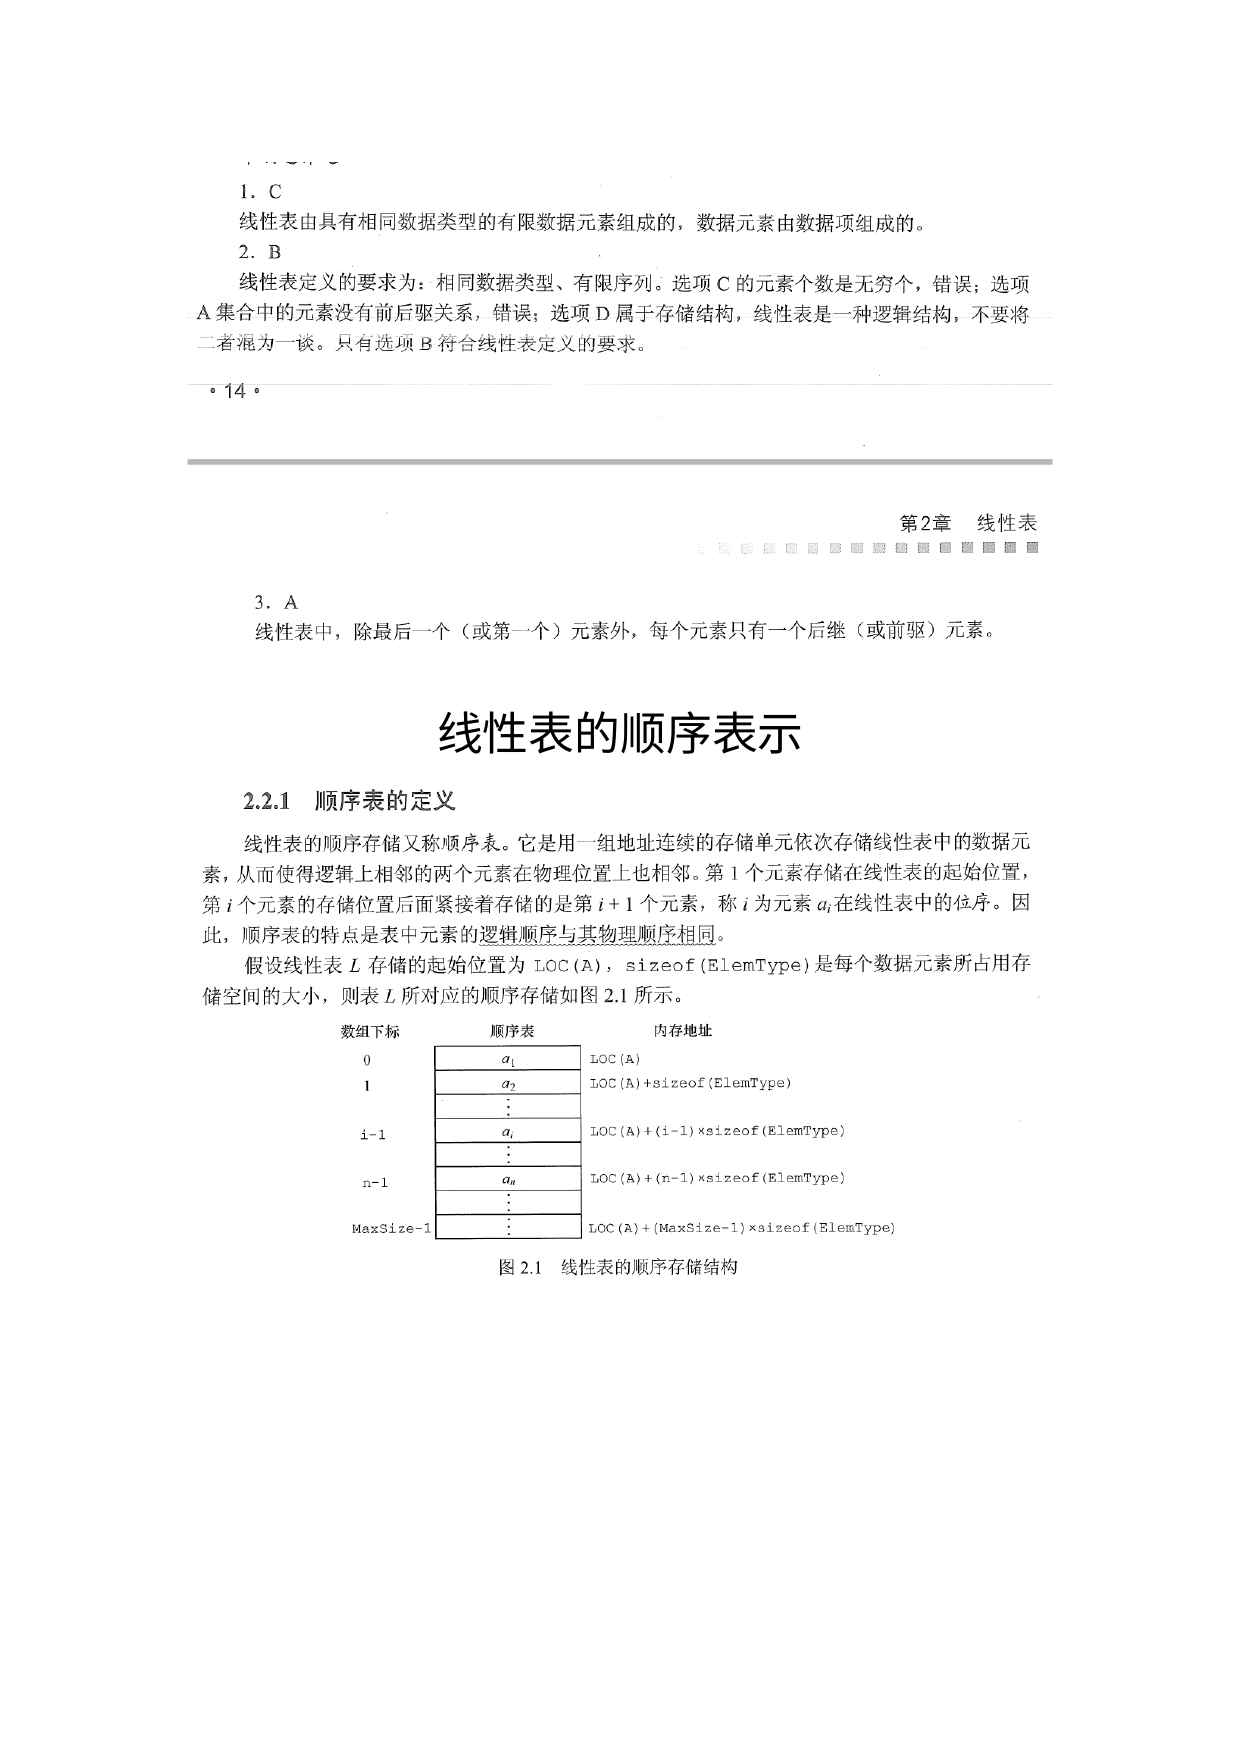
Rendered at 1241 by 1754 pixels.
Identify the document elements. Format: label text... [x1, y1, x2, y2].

picture [187, 779, 1053, 1282]
picture [187, 162, 1053, 658]
text 线性表的顺序表示 [187, 682, 1053, 779]
